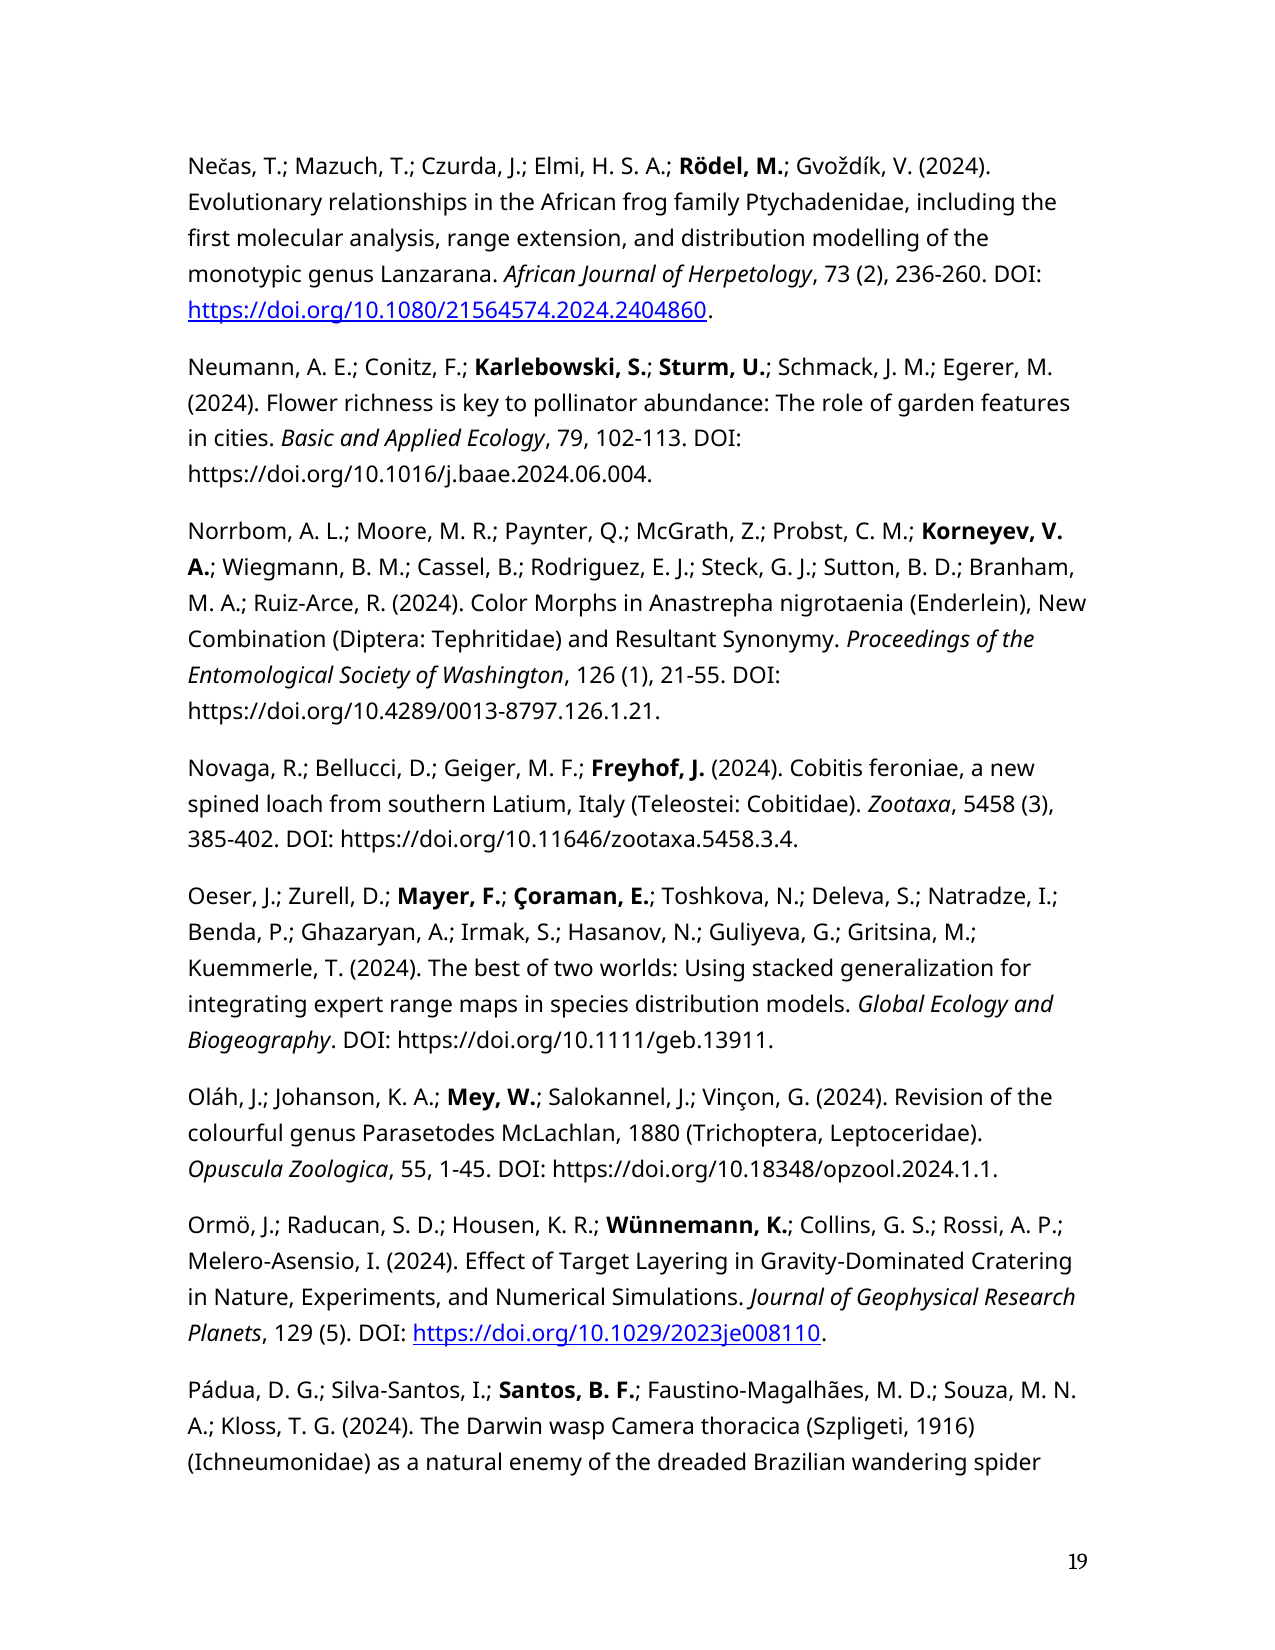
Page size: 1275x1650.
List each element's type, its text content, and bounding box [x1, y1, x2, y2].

text Nečas, T.; Mazuch, T.; Czurda, J.; Elmi, H. S. A.; Rödel, M.; Gvoždík, V. (2024). Evolutionary relationships in the African frog family Ptychadenidae, including the first molecular analysis, range extension, and distribution modelling of the monotypic genus Lanzarana. African Journal of Herpetology, 73 (2), 236-260. DOI: https://doi.org/10.1080/21564574.2024.2404860. [187, 150, 1087, 325]
text Oláh, J.; Johanson, K. A.; Mey, W.; Salokannel, J.; Vinçon, G. (2024). Revision of the colourful genus Parasetodes McLachlan, 1880 (Trichoptera, Leptoceridae). Opuscula Zoologica, 55, 1-45. DOI: https://doi.org/10.18348/opzool.2024.1.1. [187, 1081, 1087, 1184]
text Norrbom, A. L.; Moore, M. R.; Paynter, Q.; McGrath, Z.; Probst, C. M.; Korneyev, V. A.; Wiegmann, B. M.; Cassel, B.; Rodriguez, E. J.; Steck, G. J.; Sutton, B. D.; Branham, M. A.; Ruiz-Arce, R. (2024). Color Morphs in Anastrepha nigrotaenia (Enderlein), New Combination (Diptera: Tephritidae) and Resultant Synonymy. Proceedings of the Entomological Society of Washington, 126 (1), 21-55. DOI: https://doi.org/10.4289/0013-8797.126.1.21. [187, 515, 1087, 726]
text Neumann, A. E.; Conitz, F.; Karlebowski, S.; Sturm, U.; Schmack, J. M.; Egerer, M. (2024). Flower richness is key to pollinator abundance: The role of garden features in cities. Basic and Applied Ecology, 79, 102-113. DOI: https://doi.org/10.1016/j.baae.2024.06.004. [187, 351, 1087, 489]
text Ormö, J.; Raducan, S. D.; Housen, K. R.; Wünnemann, K.; Collins, G. S.; Rossi, A. P.; Melero‐Asensio, I. (2024). Effect of Target Layering in Gravity‐Dominated Cratering in Nature, Experiments, and Numerical Simulations. Journal of Geophysical Research Planets, 129 (5). DOI: https://doi.org/10.1029/2023je008110. [187, 1209, 1087, 1348]
text Novaga, R.; Bellucci, D.; Geiger, M. F.; Freyhof, J. (2024). Cobitis feroniae, a new spined loach from southern Latium, Italy (Teleostei: Cobitidae). Zootaxa, 5458 (3), 385-402. DOI: https://doi.org/10.11646/zootaxa.5458.3.4. [187, 752, 1087, 855]
text Oeser, J.; Zurell, D.; Mayer, F.; Çoraman, E.; Toshkova, N.; Deleva, S.; Natradze, I.; Benda, P.; Ghazaryan, A.; Irmak, S.; Hasanov, N.; Guliyeva, G.; Gritsina, M.; Kuemmerle, T. (2024). The best of two worlds: Using stacked generalization for integrating expert range maps in species distribution models. Global Ecology and Biogeography. DOI: https://doi.org/10.1111/geb.13911. [187, 880, 1087, 1055]
